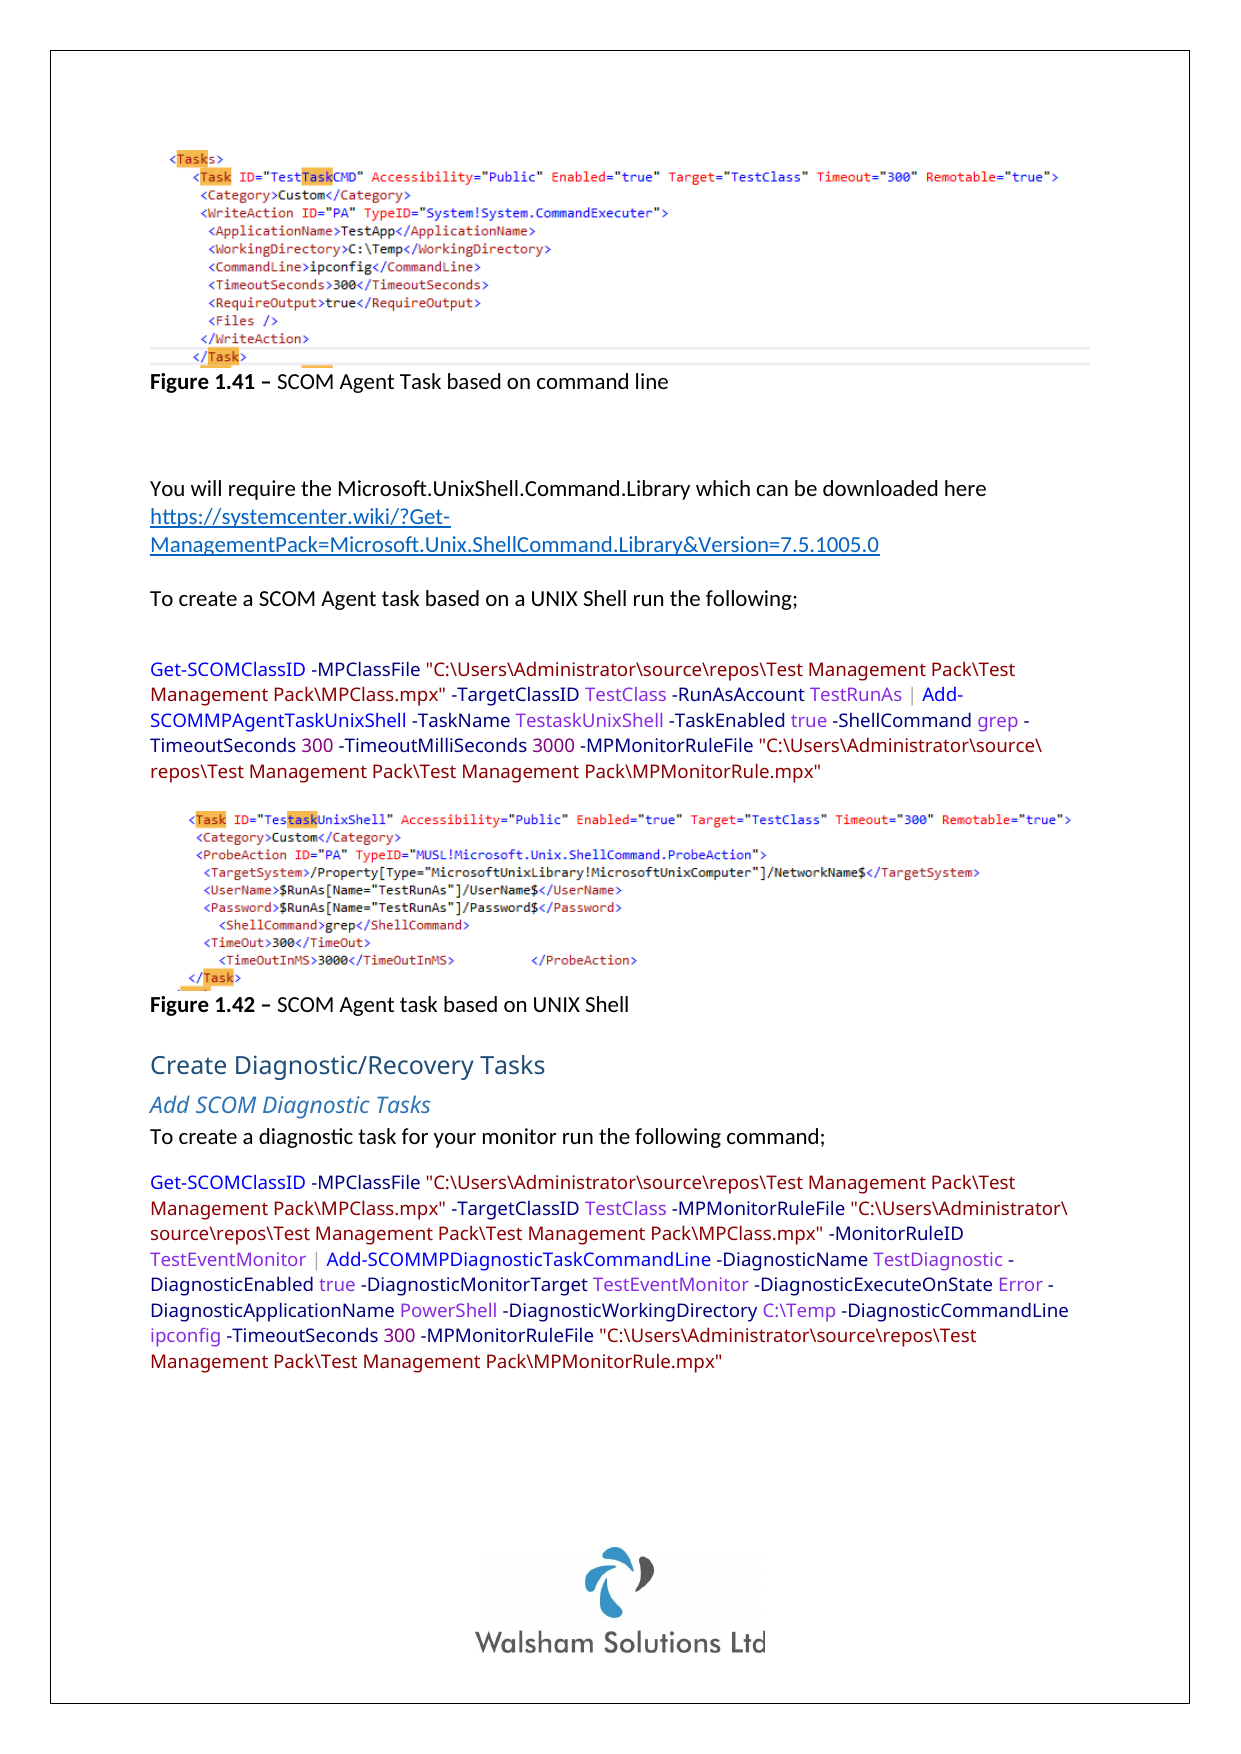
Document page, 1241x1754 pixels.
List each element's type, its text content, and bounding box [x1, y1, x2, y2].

text Figure 1.41 – SCOM Agent Task based on command line [150, 368, 1090, 395]
text Get-SCOMClassID -MPClassFile "C:\Users\Administrator\source\repos\Test Management Pack\Test Management Pack\MPClass.mpx" -TargetClassID TestClass -RunAsAccount TestRunAs | Add-SCOMMPAgentTaskUnixShell -TaskName TestaskUnixShell -TaskEnabled true -ShellCommand grep -TimeoutSeconds 300 -TimeoutMilliSeconds 3000 -MPMonitorRuleFile "C:\Users\Administrator\source\repos\Test Management Pack\Test Management Pack\MPMonitorRule.mpx" [150, 656, 1090, 784]
subtitle Create Diagnostic/Recovery Tasks [150, 1048, 1090, 1082]
text You will require the Microsoft.UnixShell.Command.Library which can be downloaded here https://systemcenter.wiki/?Get-ManagementPack=Microsoft.Unix.ShellCommand.Library&Version=7.5.1005.0 [150, 474, 1090, 558]
subtitle Add SCOM Diagnostic Tasks [150, 1089, 1090, 1120]
picture [475, 1547, 765, 1653]
text Get-SCOMClassID -MPClassFile "C:\Users\Administrator\source\repos\Test Management Pack\Test Management Pack\MPClass.mpx" -TargetClassID TestClass -MPMonitorRuleFile "C:\Users\Administrator\source\repos\Test Management Pack\Test Management Pack\MPClass.mpx" -MonitorRuleID TestEventMonitor | Add-SCOMMPDiagnosticTaskCommandLine -DiagnosticName TestDiagnostic -DiagnosticEnabled true -DiagnosticMonitorTarget TestEventMonitor -DiagnosticExecuteOnState Error -DiagnosticApplicationName PowerShell -DiagnosticWorkingDirectory C:\Temp -DiagnosticCommandLine ipconfig -TimeoutSeconds 300 -MPMonitorRuleFile "C:\Users\Administrator\source\repos\Test Management Pack\Test Management Pack\MPMonitorRule.mpx" [150, 1169, 1090, 1373]
text To create a diagnostic task for your monitor run the following command; [150, 1122, 1090, 1151]
text Figure 1.42 – SCOM Agent task based on UNIX Shell [150, 991, 1090, 1018]
picture [150, 150, 1091, 368]
text To create a SCOM Agent task based on a UNIX Shell run the following; [150, 584, 1090, 612]
picture [150, 811, 1091, 991]
